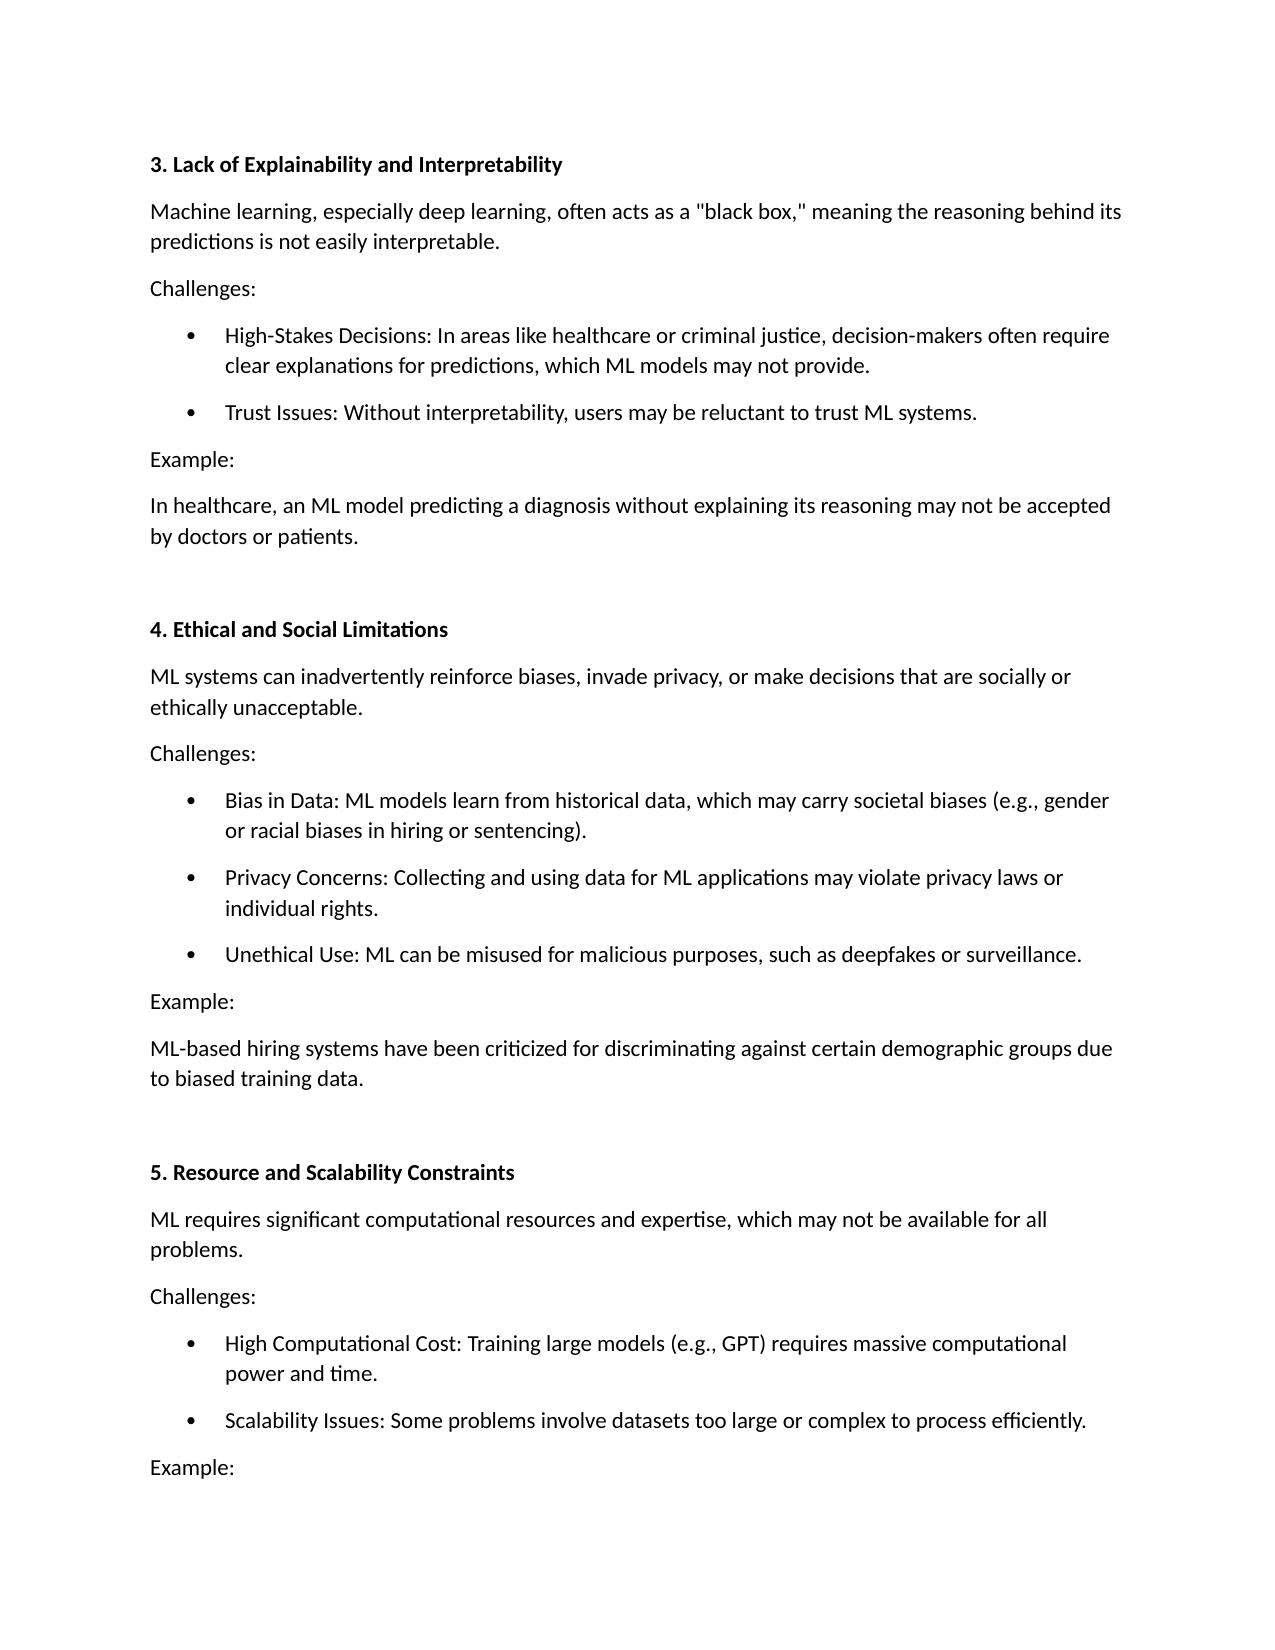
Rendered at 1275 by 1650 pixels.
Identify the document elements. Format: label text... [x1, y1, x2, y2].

text 5. Resource and Scalability Constraints [150, 1158, 1125, 1186]
list Privacy Concerns: Collecting and using data for ML applications may violate privacy laws or individual rights. [187, 863, 1125, 922]
text Machine learning, especially deep learning, often acts as a "black box," meaning the reasoning behind its predictions is not easily interpretable. [150, 197, 1125, 255]
text Challenges: [150, 1282, 1125, 1310]
text In healthcare, an ML model predicting a diagnosis without explaining its reasoning may not be accepted by doctors or patients. [150, 492, 1125, 550]
list Scalability Issues: Some problems involve datasets too large or complex to process efficiently. [187, 1406, 1125, 1434]
list High Computational Cost: Training large models (e.g., GPT) requires massive computational power and time. [187, 1329, 1125, 1387]
text Example: [150, 987, 1125, 1016]
list Unethical Use: ML can be misused for malicious purposes, such as deepfakes or surveillance. [187, 941, 1125, 969]
list Bias in Data: ML models learn from historical data, which may carry societal biases (e.g., gender or racial biases in hiring or sentencing). [187, 786, 1125, 845]
text 4. Ethical and Social Limitations [150, 616, 1125, 644]
text Challenges: [150, 739, 1125, 768]
text ML-based hiring systems have been criticized for discriminating against certain demographic groups due to biased training data. [150, 1034, 1125, 1093]
text Example: [150, 445, 1125, 473]
list Trust Issues: Without interpretability, users may be reluctant to trust ML systems. [187, 398, 1125, 426]
list High-Stakes Decisions: In areas like healthcare or criminal justice, decision-makers often require clear explanations for predictions, which ML models may not provide. [187, 321, 1125, 379]
text Example: [150, 1453, 1125, 1481]
text ML systems can inadvertently reinforce biases, invade privacy, or make decisions that are socially or ethically unacceptable. [150, 662, 1125, 721]
text 3. Lack of Explainability and Interpretability [150, 150, 1125, 178]
text ML requires significant computational resources and expertise, which may not be available for all problems. [150, 1205, 1125, 1263]
text Challenges: [150, 274, 1125, 302]
